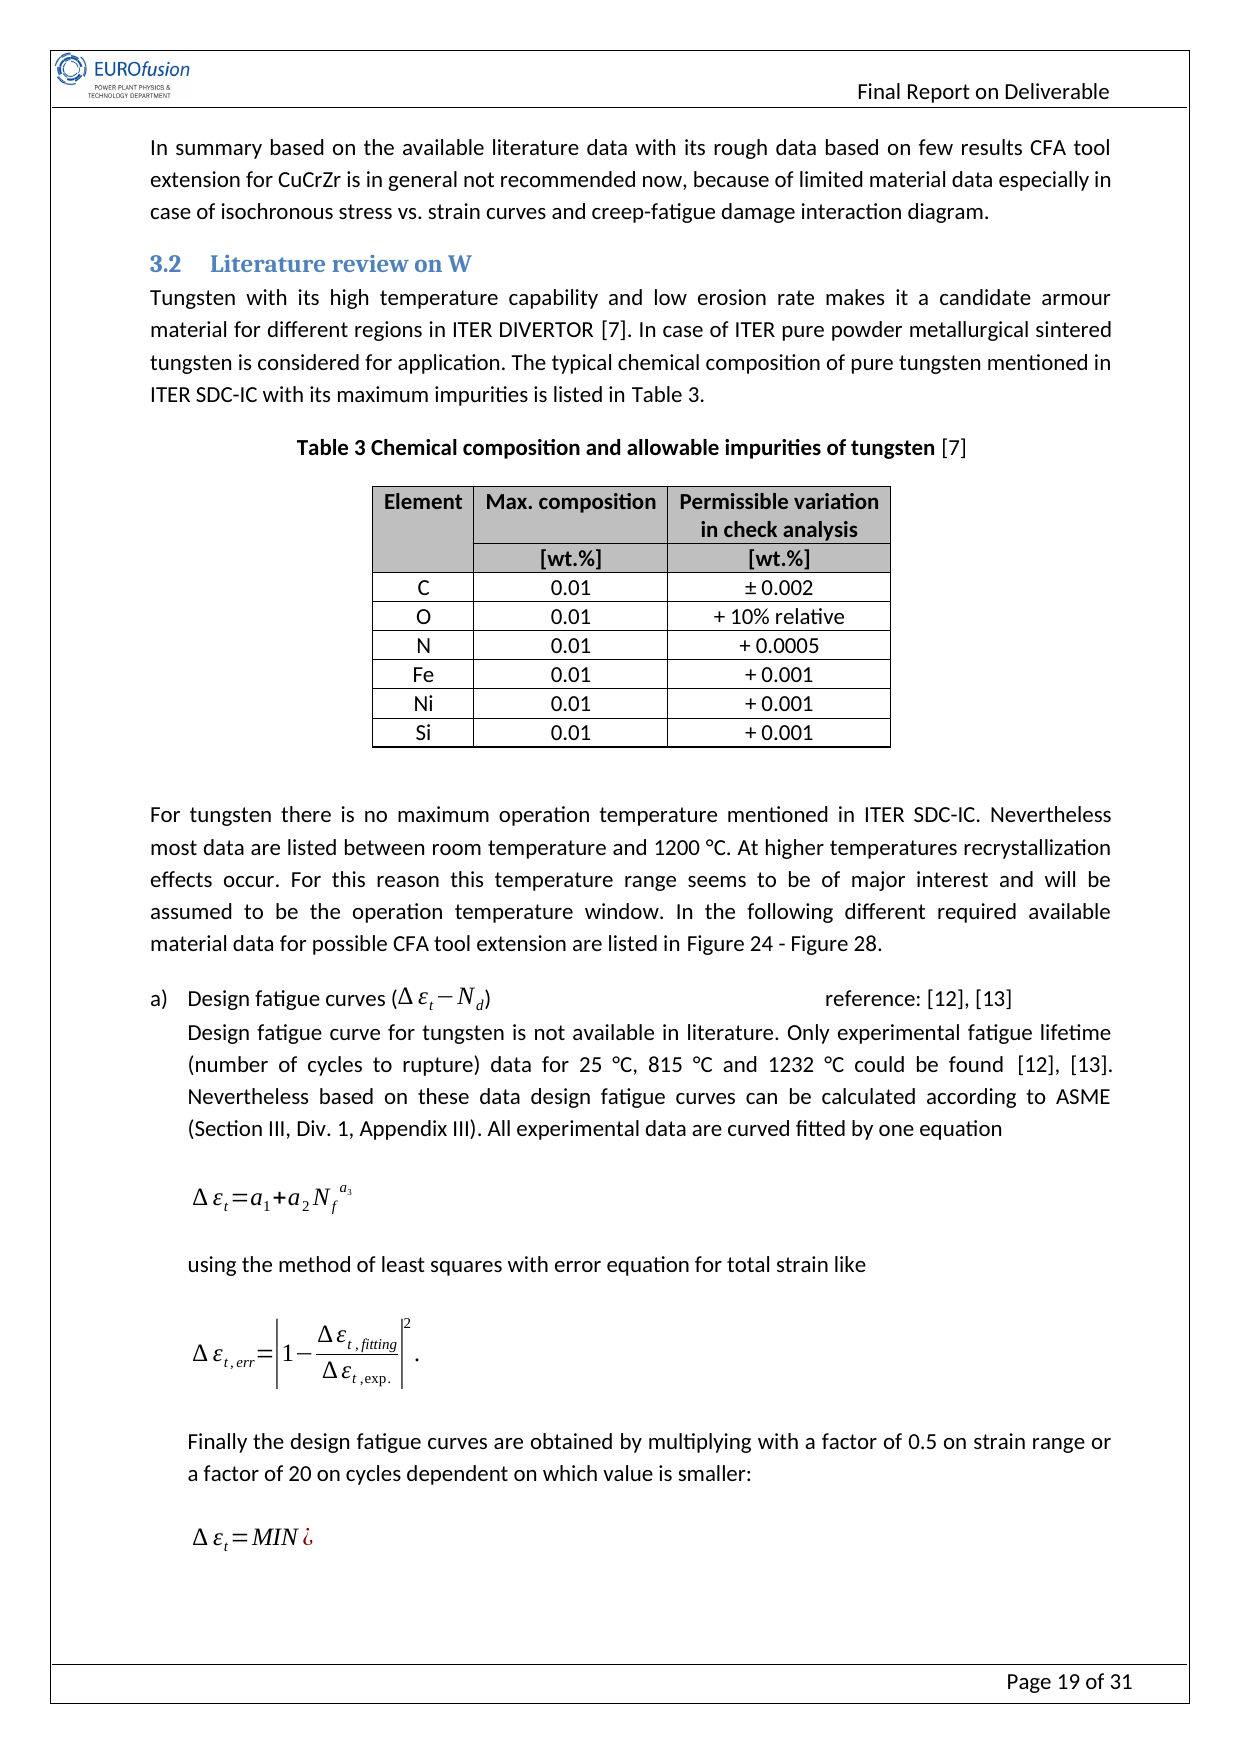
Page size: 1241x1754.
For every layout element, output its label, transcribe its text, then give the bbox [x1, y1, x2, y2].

table_cell + 0.001 [668, 660, 890, 688]
text Tungsten with its high temperature capability and low erosion rate makes it a candidate armour material for different regions in ITER DIVERTOR . In case of ITER pure powder metallurgical sintered tungsten is considered for application. The typical chemical composition of pure tungsten mentioned in ITER SDC-IC with its maximum impurities is listed in Table 3. [150, 283, 1113, 408]
list Design fatigue curves () reference: , [150, 982, 1113, 1014]
table_cell Fe [373, 660, 473, 688]
table_header Permissible variation in check analysis [668, 487, 890, 543]
table_header Max. composition [474, 487, 667, 543]
table_cell 0.01 [474, 631, 667, 659]
table_cell 0.01 [474, 689, 667, 717]
text For tungsten there is no maximum operation temperature mentioned in ITER SDC-IC. Nevertheless most data are listed between room temperature and 1200 °C. At higher temperatures recrystallization effects occur. For this reason this temperature range seems to be of major interest and will be assumed to be the operation temperature window. In the following different required available material data for possible CFA tool extension are listed in Figure 24 - Figure 28. [150, 801, 1113, 957]
table_cell [wt.%] [668, 544, 890, 572]
table_cell ± 0.002 [668, 573, 890, 601]
list using the method of least squares with error equation for total strain like [187, 1250, 1113, 1278]
table_cell O [373, 602, 473, 630]
table_header Element [373, 487, 473, 572]
table_cell N [373, 631, 473, 659]
table_cell 0.01 [474, 719, 667, 746]
table_cell + 0.001 [668, 719, 890, 746]
table_cell [wt.%] [474, 544, 667, 572]
table_cell + 0.0005 [668, 631, 890, 659]
table_cell 0.01 [474, 602, 667, 630]
table_cell C [373, 573, 473, 601]
table_cell 0.01 [474, 660, 667, 688]
table_cell + 10% relative [668, 602, 890, 630]
table_cell + 0.001 [668, 689, 890, 717]
table_cell Ni [373, 689, 473, 717]
text In summary based on the available literature data with its rough data based on few results CFA tool extension for CuCrZr is in general not recommended now, because of limited material data especially in case of isochronous stress vs. strain curves and creep-fatigue damage interaction diagram. [150, 133, 1113, 225]
picture [52, 51, 192, 100]
subtitle Literature review on W [150, 250, 1113, 279]
table_cell Si [373, 719, 473, 746]
list Design fatigue curve for tungsten is not available in literature. Only experimental fatigue lifetime (number of cycles to rupture) data for 25 °C, 815 °C and 1232 °C could be found , . Nevertheless based on these data design fatigue curves can be calculated according to ASME (Section III, Div. 1, Appendix III). All experimental data are curved fitted by one equation [187, 1018, 1113, 1142]
table_cell 0.01 [474, 573, 667, 601]
list Finally the design fatigue curves are obtained by multiplying with a factor of 0.5 on strain range or a factor of 20 on cycles dependent on which value is smaller: [187, 1427, 1113, 1487]
text Table 3 Chemical composition and allowable impurities of tungsten [150, 433, 1113, 461]
